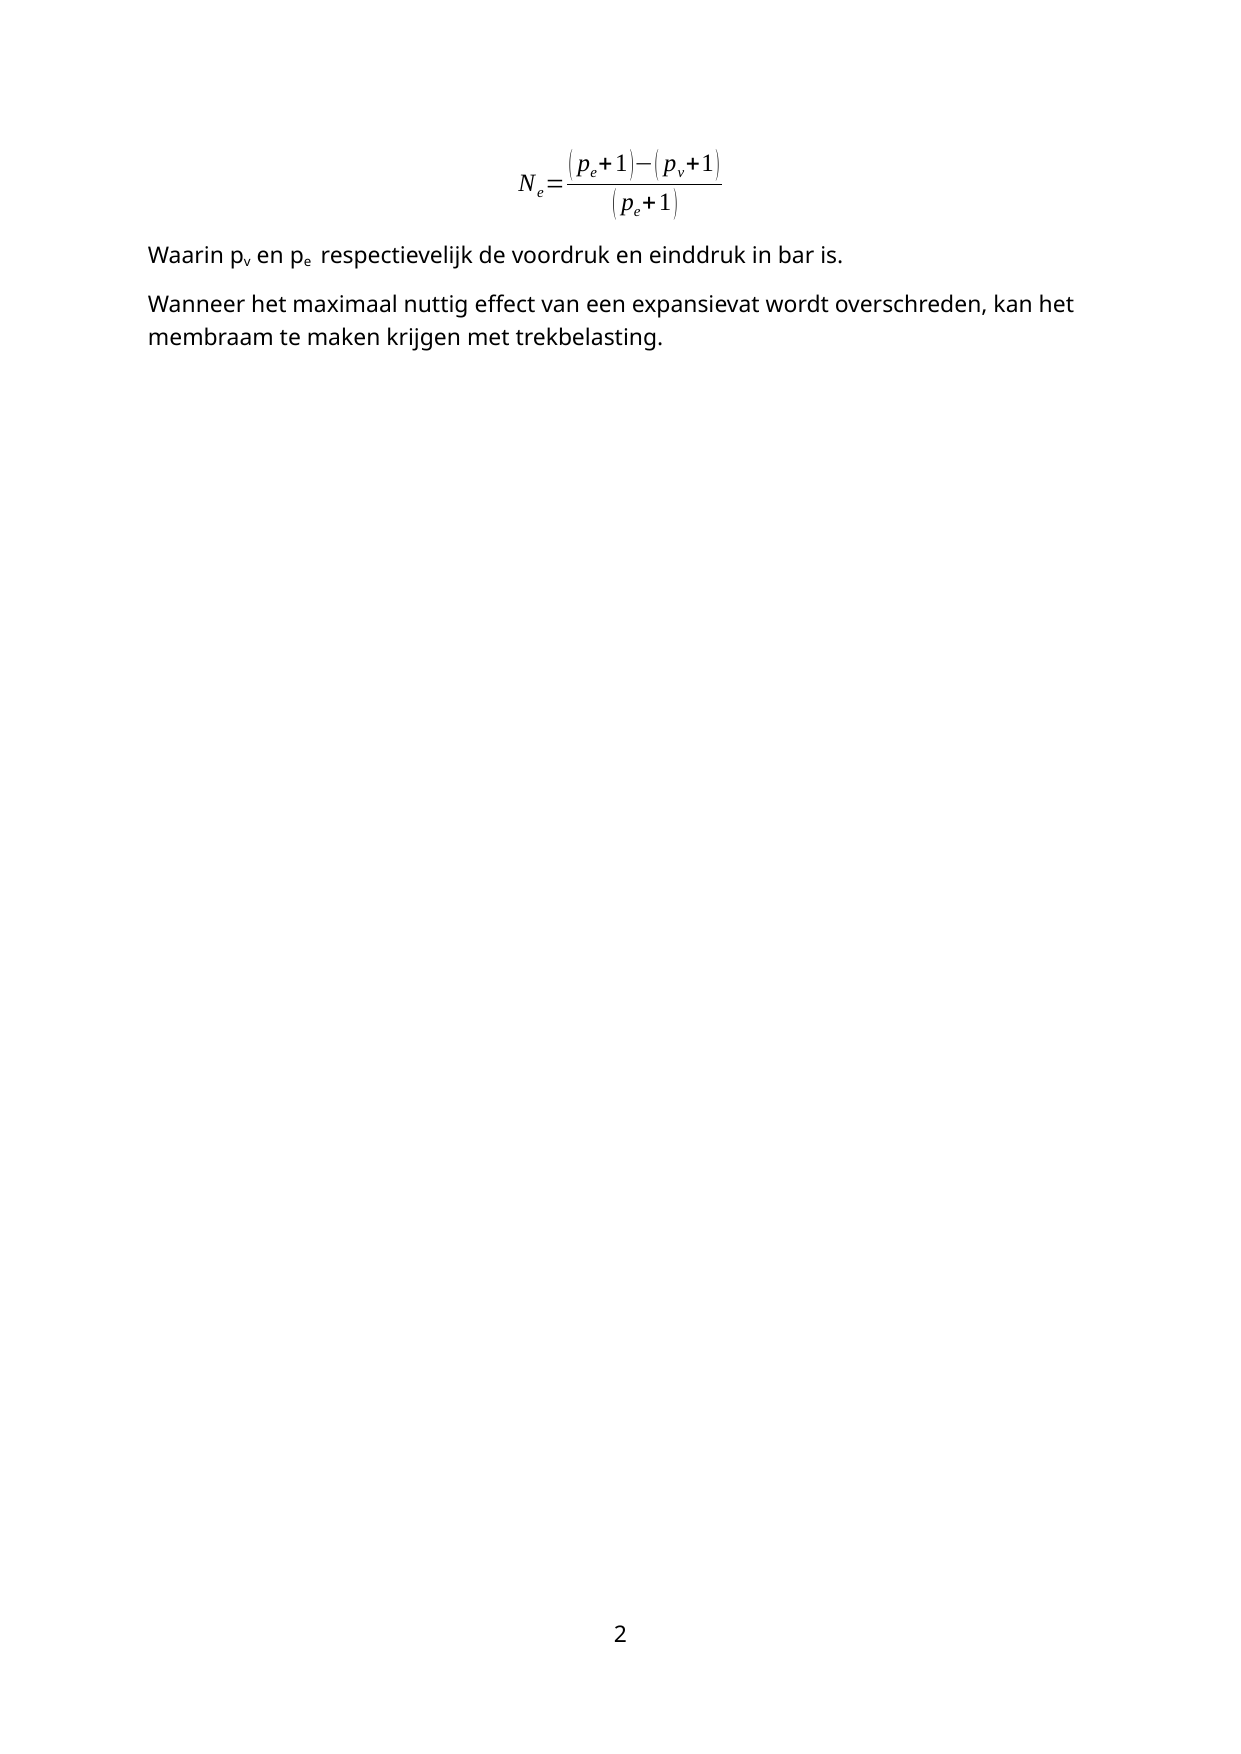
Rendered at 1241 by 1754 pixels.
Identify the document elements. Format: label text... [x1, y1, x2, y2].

text Wanneer het maximaal nuttig effect van een expansievat wordt overschreden, kan het membraam te maken krijgen met trekbelasting. [148, 288, 1093, 352]
text Waarin pv en pe respectievelijk de voordruk en einddruk in bar is. [148, 239, 1093, 270]
